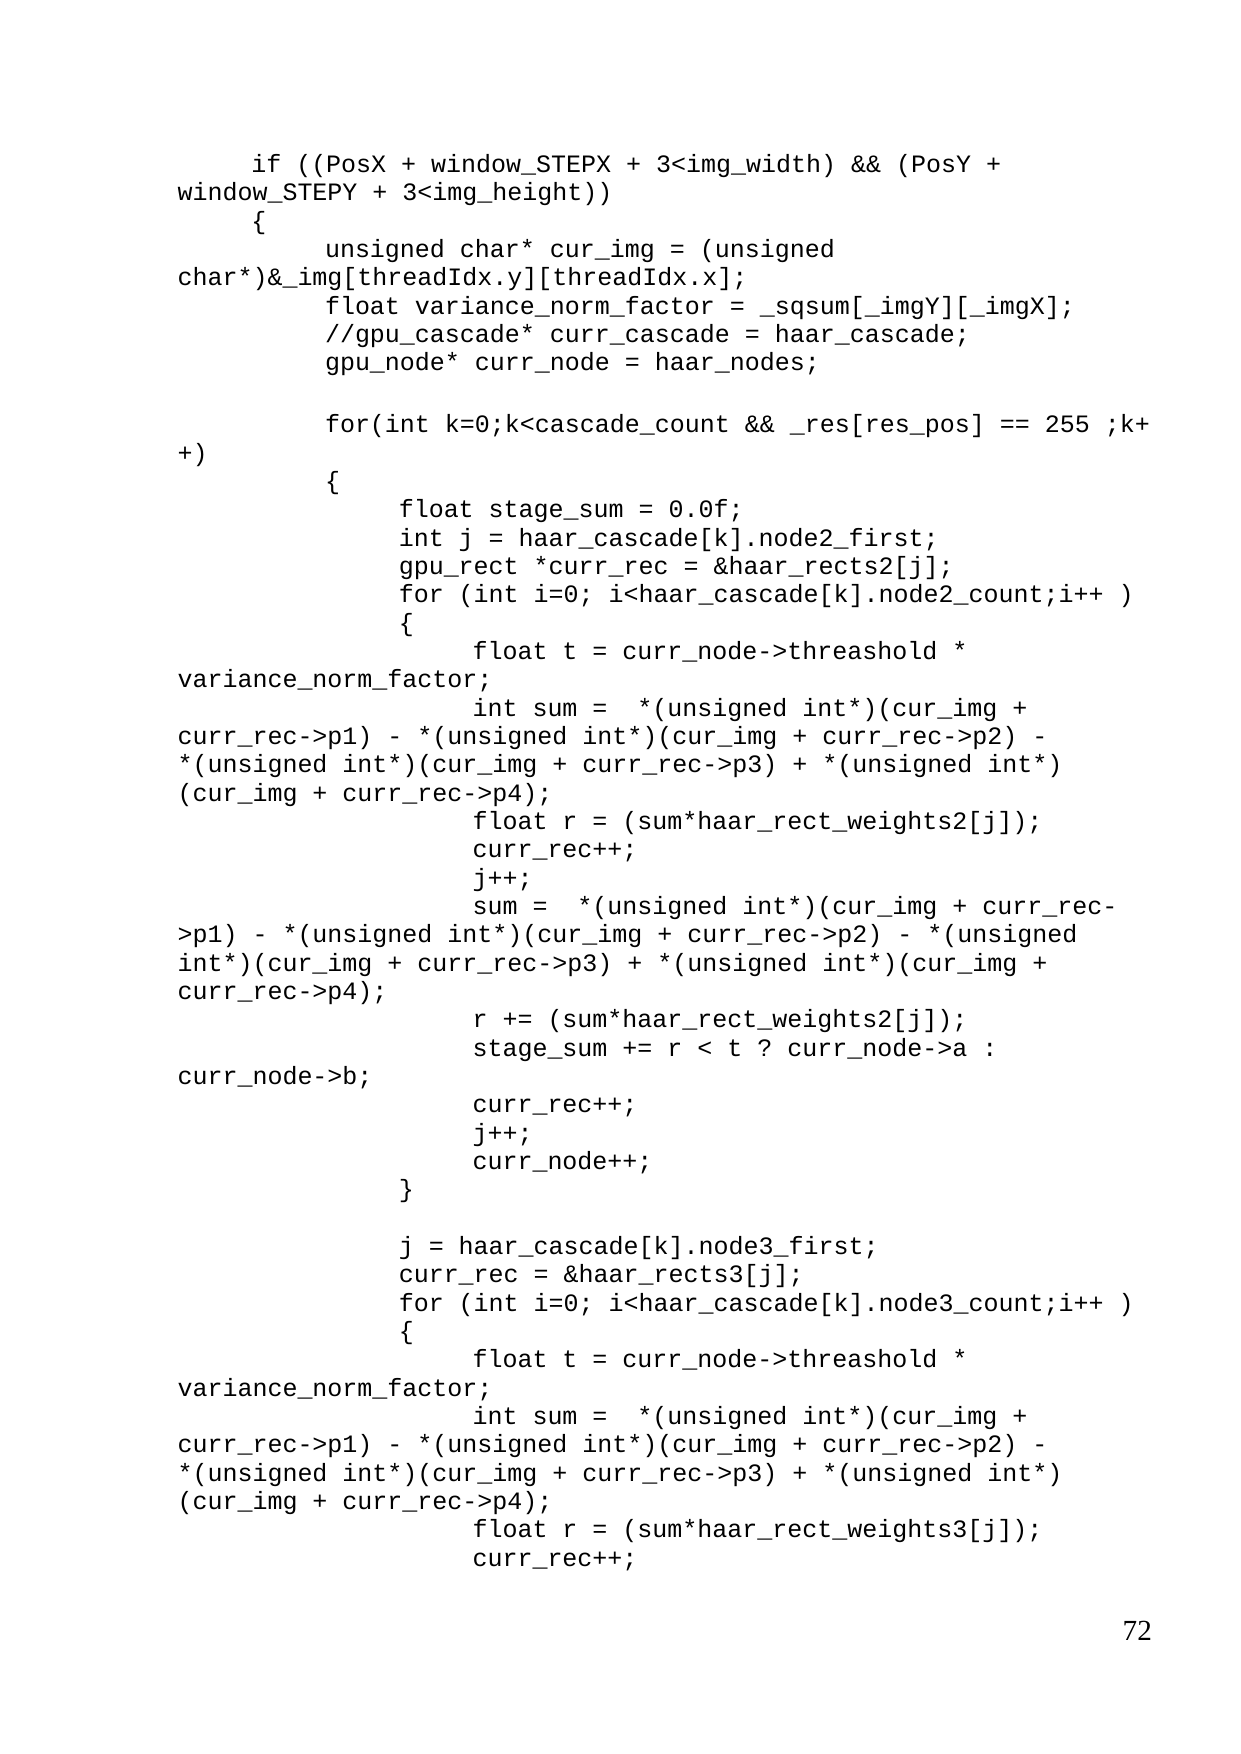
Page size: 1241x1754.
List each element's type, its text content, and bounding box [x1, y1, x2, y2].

text float stage_sum = 0.0f; [177, 497, 1152, 525]
text int j = haar_cascade[k].node2_first; [177, 525, 1152, 553]
text curr_rec = &haar_rects3[j]; [177, 1262, 1152, 1290]
text { [177, 208, 1152, 237]
text int sum = *(unsigned int*)(cur_img + curr_rec->p1) - *(unsigned int*)(cur_img + curr_rec->p2) - *(unsigned int*)(cur_img + curr_rec->p3) + *(unsigned int*)(cur_img + curr_rec->p4); [177, 695, 1152, 808]
text unsigned char* cur_img = (unsigned char*)&_img[threadIdx.y][threadIdx.x]; [177, 237, 1152, 293]
text j++; [177, 865, 1152, 893]
text sum = *(unsigned int*)(cur_img + curr_rec->p1) - *(unsigned int*)(cur_img + curr_rec->p2) - *(unsigned int*)(cur_img + curr_rec->p3) + *(unsigned int*)(cur_img + curr_rec->p4); [177, 893, 1152, 1007]
text { [177, 1318, 1152, 1347]
text gpu_node* curr_node = haar_nodes; [177, 350, 1152, 378]
text if ((PosX + window_STEPX + 3<img_width) && (PosY + window_STEPY + 3<img_height)) [177, 152, 1152, 208]
text //gpu_cascade* curr_cascade = haar_cascade; [177, 322, 1152, 350]
text { [177, 468, 1152, 497]
text float r = (sum*haar_rect_weights3[j]); [177, 1517, 1152, 1545]
text j = haar_cascade[k].node3_first; [177, 1233, 1152, 1262]
text curr_rec++; [177, 1092, 1152, 1120]
text stage_sum += r < t ? curr_node->a : curr_node->b; [177, 1035, 1152, 1092]
text float r = (sum*haar_rect_weights2[j]); [177, 808, 1152, 837]
text { [177, 610, 1152, 638]
text curr_node++; [177, 1148, 1152, 1177]
text curr_rec++; [177, 1545, 1152, 1573]
text float t = curr_node->threashold * variance_norm_factor; [177, 638, 1152, 695]
text int sum = *(unsigned int*)(cur_img + curr_rec->p1) - *(unsigned int*)(cur_img + curr_rec->p2) - *(unsigned int*)(cur_img + curr_rec->p3) + *(unsigned int*)(cur_img + curr_rec->p4); [177, 1403, 1152, 1517]
text } [177, 1177, 1152, 1205]
text for(int k=0;k<cascade_count && _res[res_pos] == 255 ;k++) [177, 412, 1152, 468]
text curr_rec++; [177, 837, 1152, 865]
text for (int i=0; i<haar_cascade[k].node3_count;i++ ) [177, 1290, 1152, 1318]
text r += (sum*haar_rect_weights2[j]); [177, 1007, 1152, 1035]
text float t = curr_node->threashold * variance_norm_factor; [177, 1347, 1152, 1403]
text gpu_rect *curr_rec = &haar_rects2[j]; [177, 553, 1152, 582]
text float variance_norm_factor = _sqsum[_imgY][_imgX]; [177, 293, 1152, 322]
text j++; [177, 1120, 1152, 1148]
text for (int i=0; i<haar_cascade[k].node2_count;i++ ) [177, 582, 1152, 610]
